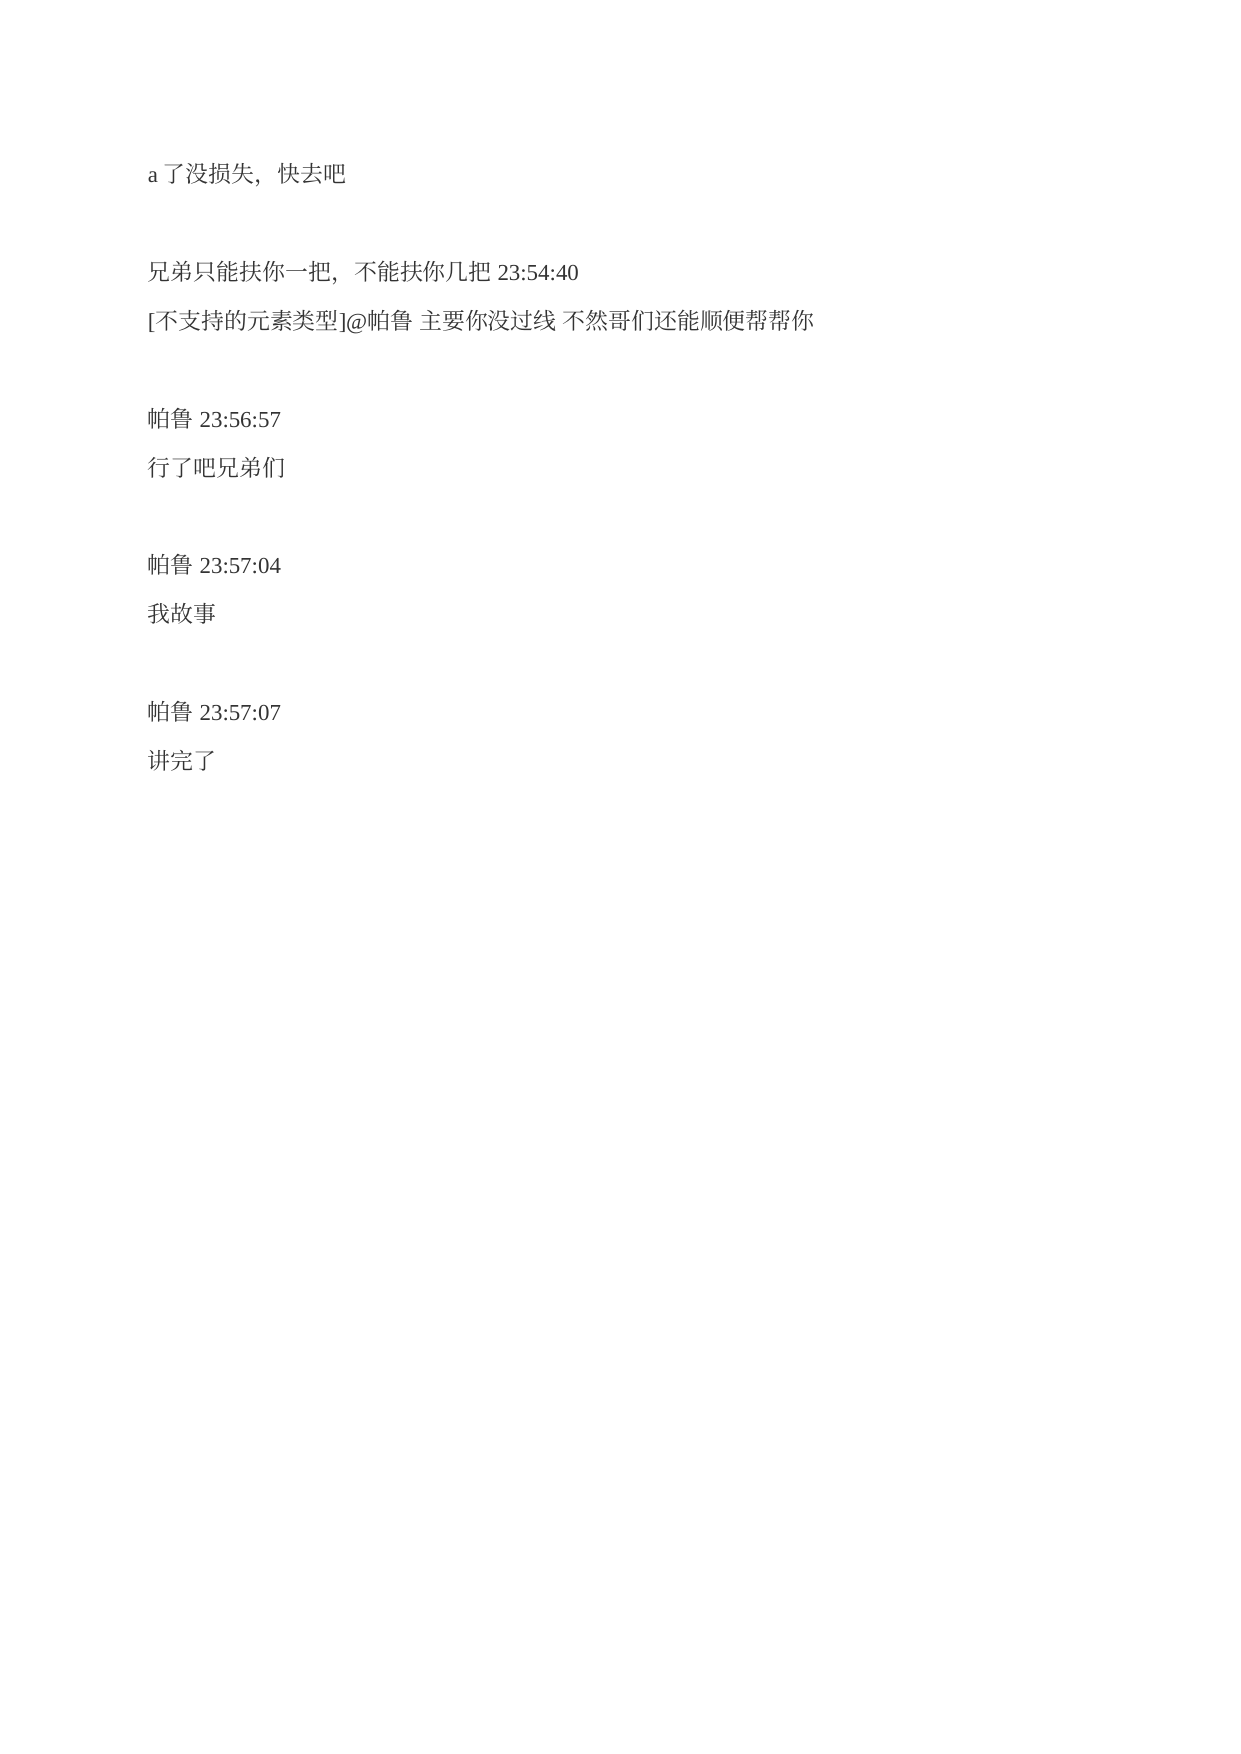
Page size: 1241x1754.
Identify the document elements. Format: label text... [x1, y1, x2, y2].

text 讲完了 [148, 738, 1093, 781]
text 我故事 [148, 592, 1093, 634]
text 兄弟只能扶你一把，不能扶你几把 23:54:40 [148, 249, 1093, 292]
text 行了吧兄弟们 [148, 445, 1093, 487]
text 帕鲁 23:57:07 [148, 689, 1093, 732]
text [不支持的元素类型]@帕鲁 主要你没过线 不然哥们还能顺便帮帮你 [148, 298, 1093, 341]
text 帕鲁 23:57:04 [148, 543, 1093, 585]
text a了没损失，快去吧 [148, 151, 1093, 194]
text 帕鲁 23:56:57 [148, 396, 1093, 438]
